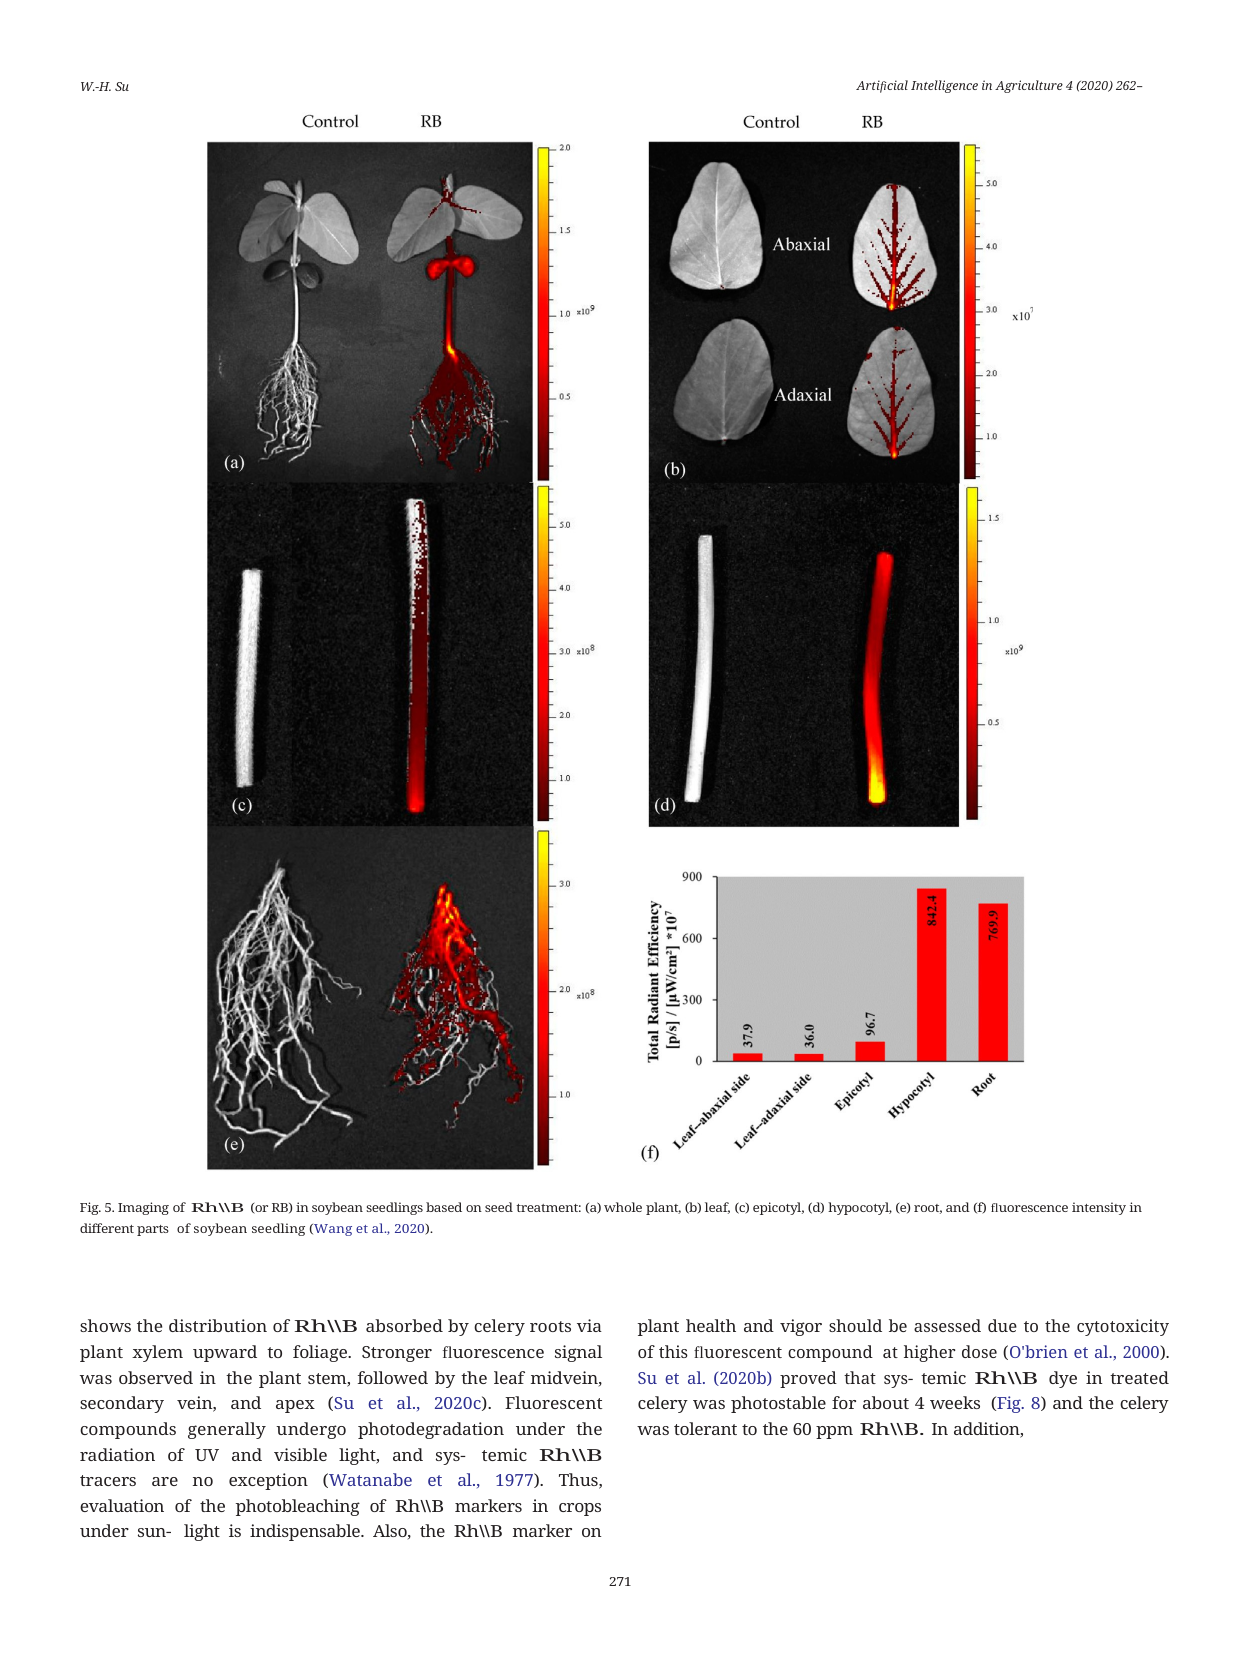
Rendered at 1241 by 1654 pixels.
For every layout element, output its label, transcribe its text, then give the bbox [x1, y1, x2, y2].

text Fig. 5. Imaging of Rh\\B (or RB) in soybean seedlings based on seed treatment: (a) whole plant, (b) leaf, (c) epicotyl, (d) hypocotyl, (e) root, and (f) fluorescence intensity in different parts of soybean seedling (Wang et al., 2020). [79, 1199, 1159, 1238]
text shows the distribution of Rh\\B absorbed by celery roots via plant xylem upward to foliage. Stronger fluorescence signal was observed in the plant stem, followed by the leaf midvein, secondary vein, and apex (Su et al., 2020c). Fluorescent compounds generally undergo photodegradation under the radiation of UV and visible light, and sys- temic Rh\\B tracers are no exception (Watanabe et al., 1977). Thus, evaluation of the photobleaching of Rh\\B markers in crops under sun- light is indispensable. Also, the Rh\\B marker on plant health and vigor should be assessed due to the cytotoxicity of this fluorescent compound at higher dose (O'brien et al., 2000). Su et al. (2020b) proved that sys- temic Rh\\B dye in treated celery was photostable for about 4 weeks (Fig. 8) and the celery was tolerant to the 60 ppm Rh\\B. In addition, [79, 1315, 603, 1543]
text shows the distribution of Rh\\B absorbed by celery roots via plant xylem upward to foliage. Stronger fluorescence signal was observed in the plant stem, followed by the leaf midvein, secondary vein, and apex (Su et al., 2020c). Fluorescent compounds generally undergo photodegradation under the radiation of UV and visible light, and sys- temic Rh\\B tracers are no exception (Watanabe et al., 1977). Thus, evaluation of the photobleaching of Rh\\B markers in crops under sun- light is indispensable. Also, the Rh\\B marker on plant health and vigor should be assessed due to the cytotoxicity of this fluorescent compound at higher dose (O'brien et al., 2000). Su et al. (2020b) proved that sys- temic Rh\\B dye in treated celery was photostable for about 4 weeks (Fig. 8) and the celery was tolerant to the 60 ppm Rh\\B. In addition, [637, 1315, 1169, 1440]
picture [205, 112, 1033, 1172]
